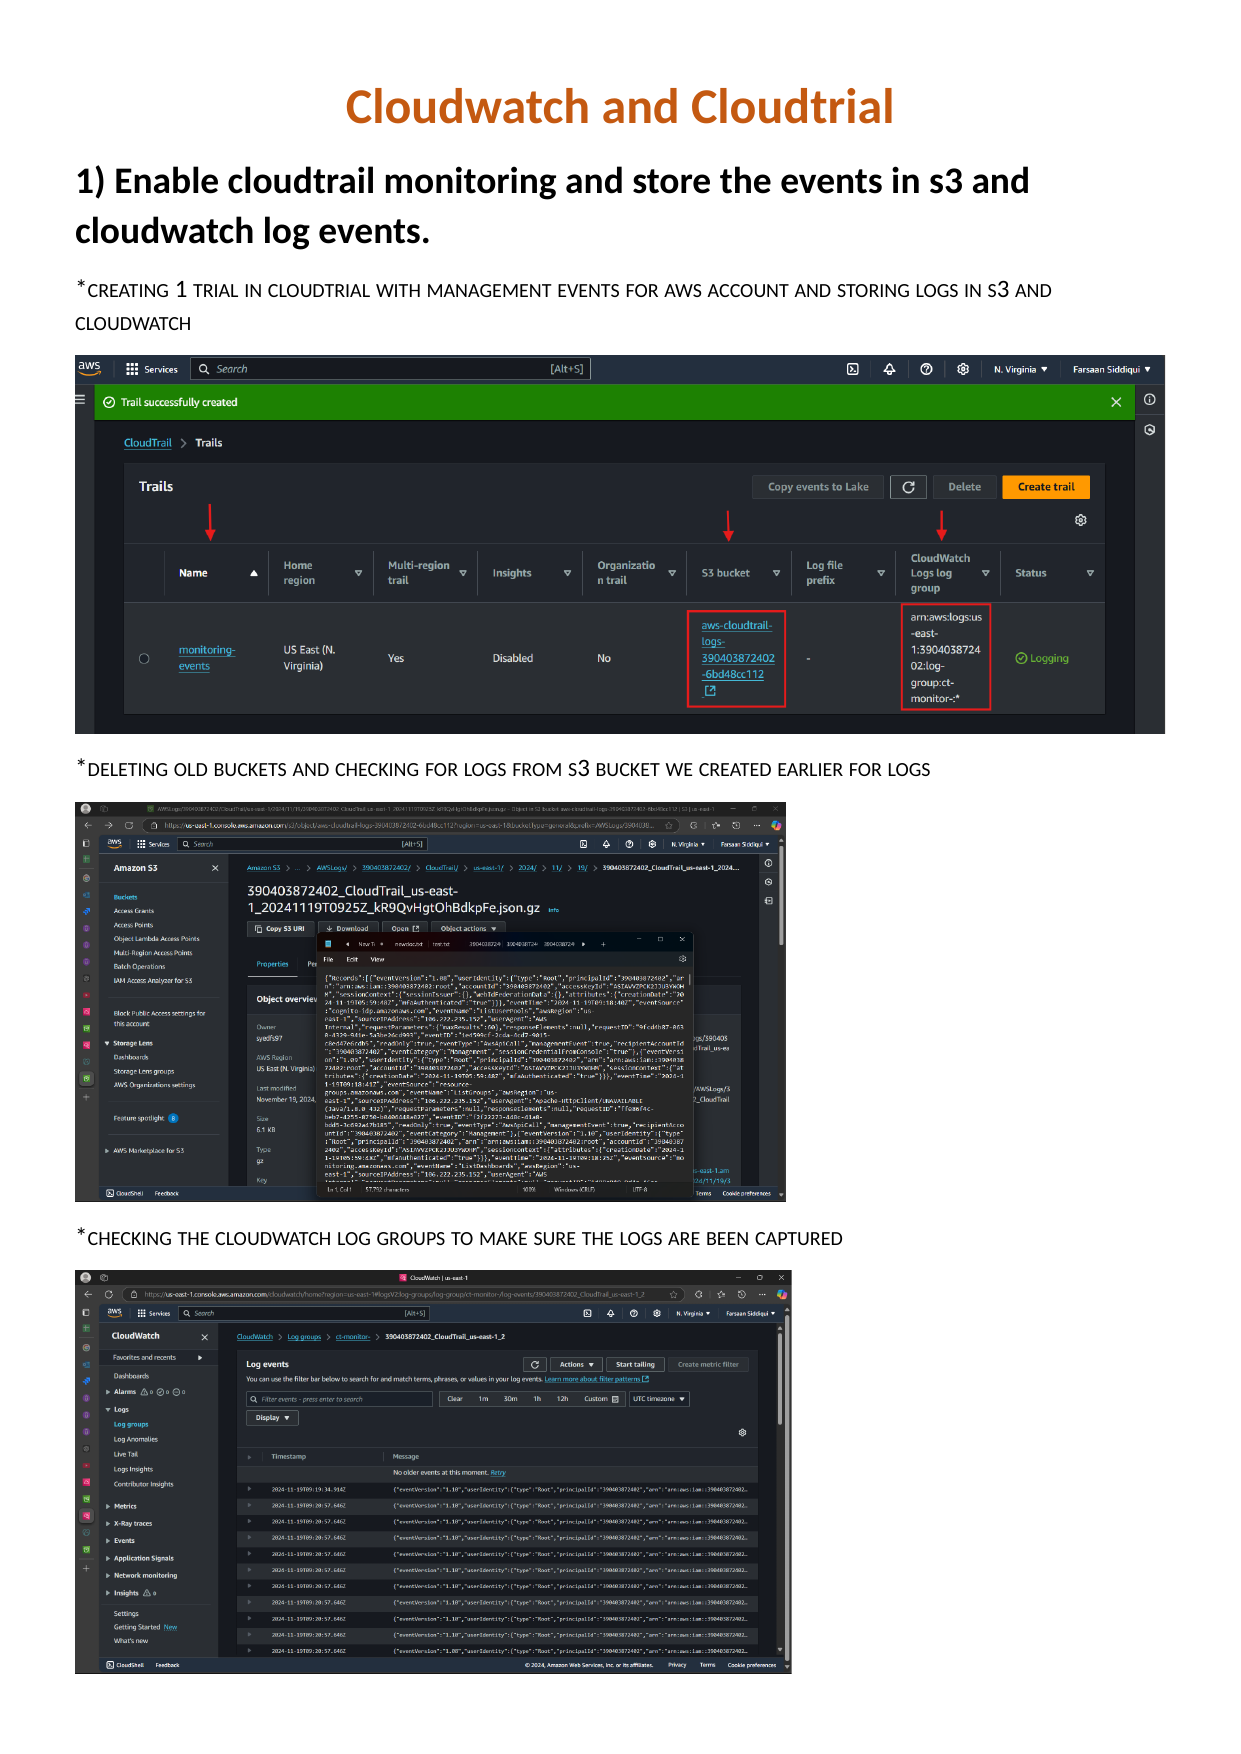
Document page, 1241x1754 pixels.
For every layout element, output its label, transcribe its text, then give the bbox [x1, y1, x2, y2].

text 1) Enable cloudtrail monitoring and store the events in s3 and cloudwatch log events. [75, 157, 1165, 253]
text *deleting old buckets and checking for logs from s3 bucket we created earlier for logs [75, 752, 1165, 783]
picture [75, 355, 1166, 734]
text *checking the cloudwatch log groups to make sure the logs are been captured [75, 1221, 1165, 1251]
text Cloudwatch and Cloudtrial [75, 75, 1165, 136]
text *creating 1 trial in cloudtrial with management events for aws account and storing logs in s3 and cloudwatch [75, 273, 1165, 337]
picture [75, 802, 786, 1202]
picture [75, 1270, 792, 1674]
